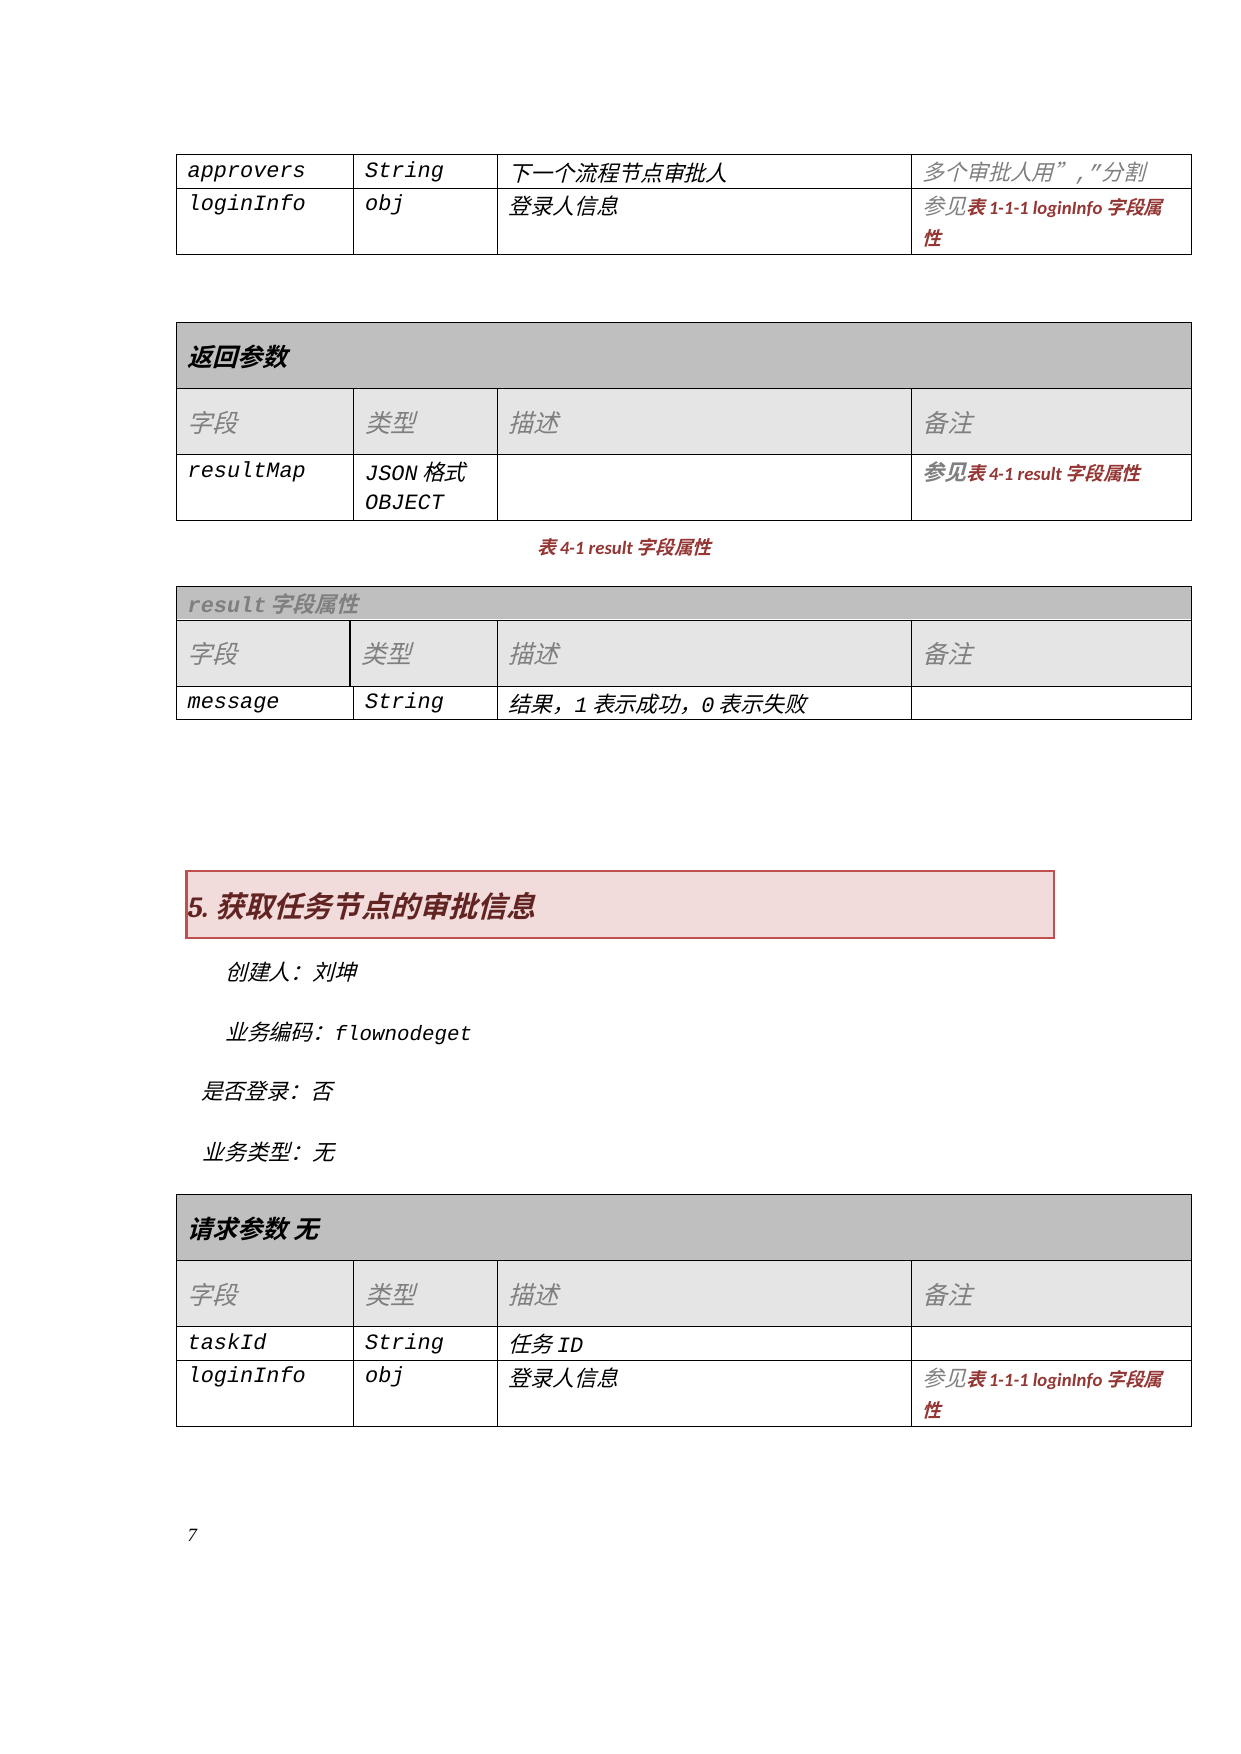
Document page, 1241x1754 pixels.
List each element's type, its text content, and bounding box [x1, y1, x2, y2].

table_cell [912, 1327, 1191, 1359]
table_header 请求参数 无 [177, 1195, 1191, 1260]
table_cell 字段 [177, 389, 353, 454]
table_cell 参见表 loginInfo字段属性 [912, 1361, 1191, 1426]
table_cell 描述 [498, 1261, 911, 1326]
table_cell 参见表4-1 result字段属性 [912, 455, 1191, 520]
table_header result字段属性 [177, 587, 1191, 619]
text 业务编码：flownodeget [225, 1014, 1053, 1047]
table_cell [912, 687, 1191, 719]
table_cell 备注 [912, 389, 1191, 454]
table_cell String [354, 1327, 497, 1359]
table_cell 登录人信息 [498, 189, 911, 254]
table_cell resultMap [177, 455, 353, 520]
table_cell 描述 [498, 621, 911, 686]
table_header 返回参数 [177, 323, 1191, 388]
text 业务类型：无 [187, 1134, 1053, 1167]
table_cell [498, 455, 911, 520]
table_cell 结果，1表示成功，0表示失败 [498, 687, 911, 719]
table_cell 多个审批人用”,”分割 [912, 155, 1191, 188]
table_cell 字段 [177, 1261, 353, 1326]
table_cell 登录人信息 [498, 1361, 911, 1426]
table_cell 下一个流程节点审批人 [498, 155, 911, 188]
table_cell loginInfo [177, 189, 353, 254]
table_cell 参见表 loginInfo字段属性 [912, 189, 1191, 254]
table_cell 类型 [354, 389, 497, 454]
table_cell taskId [177, 1327, 353, 1359]
table_cell 描述 [498, 389, 911, 454]
table_cell 任务ID [498, 1327, 911, 1359]
table_cell obj [354, 1361, 497, 1426]
table_cell 类型 [354, 1261, 497, 1326]
text 创建人：刘坤 [225, 955, 1053, 987]
table_cell 类型 [351, 621, 497, 686]
table_cell obj [354, 189, 497, 254]
text 是否登录：否 [187, 1074, 1053, 1106]
table_cell approvers [177, 155, 353, 188]
table_cell String [354, 155, 497, 188]
table_cell String [354, 687, 497, 719]
table_cell JSON格式 OBJECT [354, 455, 497, 520]
table_cell 字段 [177, 621, 349, 686]
table_cell message [177, 687, 353, 719]
table_cell 备注 [912, 1261, 1191, 1326]
text 表4-1 result字段属性 [537, 533, 711, 560]
table_cell loginInfo [177, 1361, 353, 1426]
table_cell 备注 [912, 621, 1191, 686]
subtitle 5. 获取任务节点的审批信息 [188, 872, 1053, 937]
